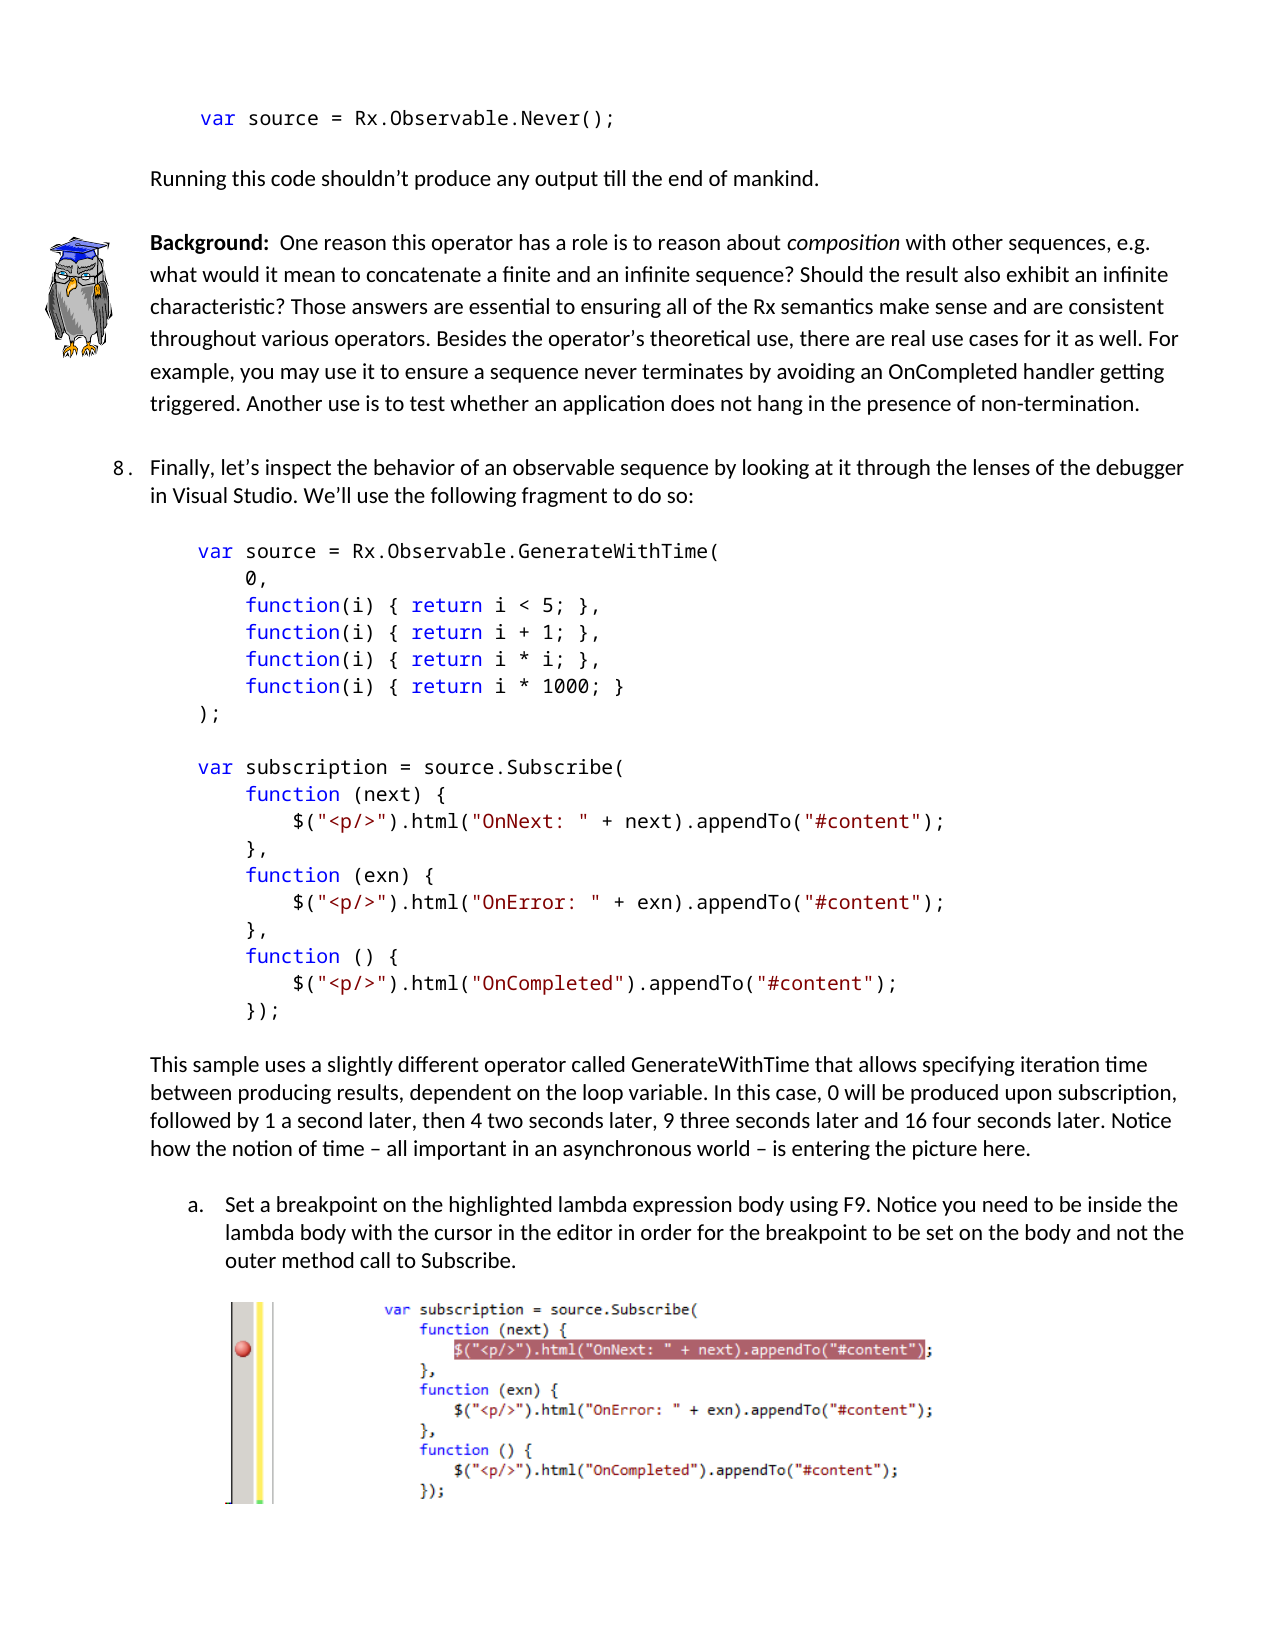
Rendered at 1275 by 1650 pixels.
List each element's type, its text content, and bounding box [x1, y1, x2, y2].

text $("<p/>").html("OnCompleted").appendTo("#content"); [150, 969, 1200, 996]
list Running this code shouldn’t produce any output till the end of mankind. Background: One reason this operator has a role is to reason about composition with other sequences, e.g. what would it mean to concatenate a finite and an infinite sequence? Should the result also exhibit an infinite characteristic? Those answers are essential to ensuring all of the Rx semantics make sense and are consistent throughout various operators. Besides the operator’s theoretical use, there are real use cases for it as well. For example, you may use it to ensure a sequence never terminates by avoiding an OnCompleted handler getting triggered. Another use is to test whether an application does not hang in the presence of non-termination. [150, 131, 1200, 449]
text function (next) { [150, 780, 1200, 807]
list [112, 75, 1200, 131]
text function () { [150, 942, 1200, 969]
text $("<p/>").html("OnError: " + exn).appendTo("#content"); [150, 888, 1200, 915]
text function(i) { return i < 5; }, function(i) { return i + 1; }, [150, 591, 1200, 645]
text function(i) { return i * 1000; } [150, 672, 1200, 699]
text ); var subscription = source.Subscribe( [150, 699, 1200, 780]
text }); [150, 996, 1200, 1023]
text }, [150, 915, 1200, 942]
text function(i) { return i * i; }, [150, 645, 1200, 672]
text function (exn) { [150, 861, 1200, 888]
picture [225, 1302, 939, 1504]
list Finally, let’s inspect the behavior of an observable sequence by looking at it through the lenses of the debugger in Visual Studio. We’ll use the following fragment to do so: var source = Rx.Observable.GenerateWithTime( [112, 453, 1200, 564]
text }, [150, 834, 1200, 861]
text 0, [150, 564, 1200, 591]
list This sample uses a slightly different operator called GenerateWithTime that allows specifying iteration time between producing results, dependent on the loop variable. In this case, 0 will be produced upon subscription, followed by 1 a second later, then 4 two seconds later, 9 three seconds later and 16 four seconds later. Notice how the notion of time – all important in an asynchronous world – is entering the picture here. [150, 1023, 1200, 1190]
text $("<p/>").html("OnNext: " + next).appendTo("#content"); [150, 807, 1200, 834]
